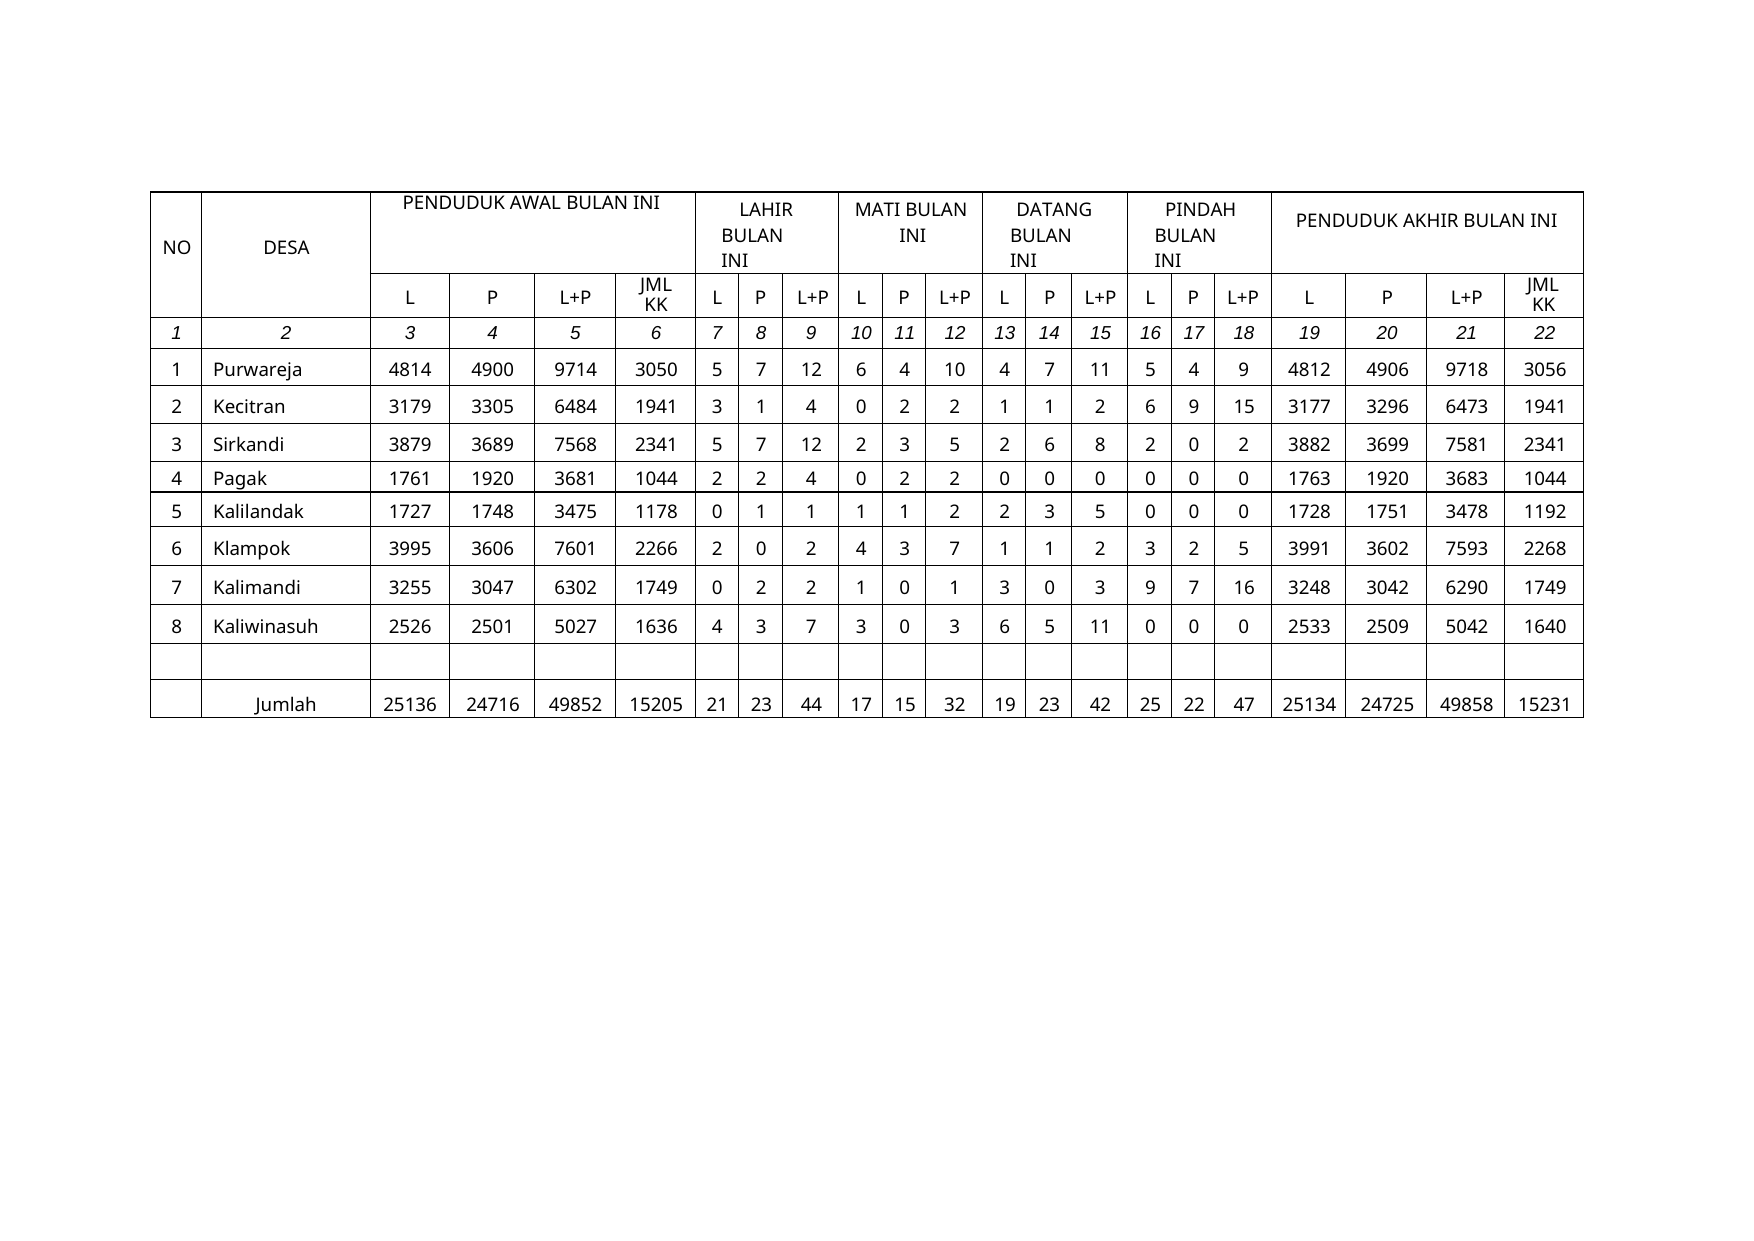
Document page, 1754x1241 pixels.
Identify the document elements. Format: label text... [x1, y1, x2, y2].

table_cell P [739, 274, 782, 317]
table_cell 5027 [535, 605, 615, 643]
table_cell [883, 644, 925, 679]
table_cell 0 [1172, 462, 1214, 491]
table_cell 4900 [450, 349, 534, 385]
table_cell Kaliwinasuh [202, 605, 370, 643]
table_cell 0 [1072, 462, 1127, 491]
table_cell Kalimandi [202, 566, 370, 604]
table_cell 1941 [616, 386, 695, 423]
table_cell 2 [1215, 424, 1271, 461]
table_cell 0 [1172, 424, 1214, 461]
table_cell 3 [739, 605, 782, 643]
table_cell 2 [839, 424, 882, 461]
table_cell P [1172, 274, 1214, 317]
table_cell [739, 644, 782, 679]
table_cell 8 [151, 605, 201, 643]
table_cell [696, 644, 738, 679]
table_cell 2 [1172, 527, 1214, 565]
table_cell 5 [1026, 605, 1071, 643]
table_cell 1920 [450, 462, 534, 491]
table_cell 16 [1128, 318, 1171, 348]
table_cell 23 [1026, 680, 1071, 717]
table_cell 5 [926, 424, 982, 461]
table_header PENDUDUK AKHIR BULAN INI [1272, 193, 1583, 273]
table_cell 2 [926, 493, 982, 526]
table_cell 49852 [535, 680, 615, 717]
table_cell [983, 644, 1025, 679]
table_cell 3699 [1346, 424, 1426, 461]
table_cell 0 [696, 493, 738, 526]
table_cell 3 [151, 424, 201, 461]
table_cell 1 [151, 318, 201, 348]
table_cell 2 [1128, 424, 1171, 461]
table_cell 3606 [450, 527, 534, 565]
table_cell Jumlah [202, 680, 370, 717]
table_cell 3042 [1346, 566, 1426, 604]
table_cell 3478 [1427, 493, 1504, 526]
table_cell 1941 [1505, 386, 1583, 423]
table_cell 9714 [535, 349, 615, 385]
table_cell 6 [1128, 386, 1171, 423]
table_cell 4814 [371, 349, 449, 385]
table_cell 0 [1215, 605, 1271, 643]
table_cell 15 [883, 680, 925, 717]
table_cell 1 [883, 493, 925, 526]
table_cell 6290 [1427, 566, 1504, 604]
table_header MATI BULAN INI [839, 193, 982, 273]
table_cell 8 [1072, 424, 1127, 461]
table_cell 1749 [1505, 566, 1583, 604]
table_cell 1192 [1505, 493, 1583, 526]
table_cell [783, 644, 838, 679]
table_cell 10 [839, 318, 882, 348]
table_header DATANG BULAN INI [983, 193, 1127, 273]
table_cell 0 [1128, 462, 1171, 491]
table_cell 24725 [1346, 680, 1426, 717]
table_cell 11 [883, 318, 925, 348]
table_cell P [883, 274, 925, 317]
table_cell 7 [739, 424, 782, 461]
table_cell 12 [783, 349, 838, 385]
table_cell 5 [151, 493, 201, 526]
table_cell 2 [202, 318, 370, 348]
table_cell L+P [1215, 274, 1271, 317]
table_cell 3 [926, 605, 982, 643]
table_cell 3296 [1346, 386, 1426, 423]
table_cell 15 [1215, 386, 1271, 423]
table_cell 9 [783, 318, 838, 348]
table_cell 23 [739, 680, 782, 717]
table_cell 0 [983, 462, 1025, 491]
table_cell 21 [1427, 318, 1504, 348]
table_cell 3050 [616, 349, 695, 385]
table_cell 2533 [1272, 605, 1345, 643]
table_cell 3 [839, 605, 882, 643]
table_cell 3882 [1272, 424, 1345, 461]
table_cell 6 [616, 318, 695, 348]
table_cell 11 [1072, 349, 1127, 385]
table_cell 1636 [616, 605, 695, 643]
table_cell 17 [1172, 318, 1214, 348]
table_cell [1427, 644, 1504, 679]
table_cell 6 [983, 605, 1025, 643]
table_cell [371, 644, 449, 679]
table_cell 17 [839, 680, 882, 717]
table_cell L [371, 274, 449, 317]
table_cell 6 [1026, 424, 1071, 461]
table_cell 0 [839, 462, 882, 491]
table_cell 3056 [1505, 349, 1583, 385]
table_cell 1 [151, 349, 201, 385]
table_cell 3 [1128, 527, 1171, 565]
table_cell 1 [783, 493, 838, 526]
table_cell 24716 [450, 680, 534, 717]
table_cell 7568 [535, 424, 615, 461]
table_cell JML KK [1505, 274, 1583, 317]
table_cell 6 [151, 527, 201, 565]
table_cell 2509 [1346, 605, 1426, 643]
table_cell 7 [151, 566, 201, 604]
table_cell 12 [926, 318, 982, 348]
table_cell 4 [450, 318, 534, 348]
table_cell 3689 [450, 424, 534, 461]
table_cell [616, 644, 695, 679]
table_cell 5 [1128, 349, 1171, 385]
table_cell [1272, 644, 1345, 679]
table_cell 1 [739, 493, 782, 526]
table_cell [450, 644, 534, 679]
table_cell 3683 [1427, 462, 1504, 491]
table_cell [1072, 644, 1127, 679]
table_cell 5 [696, 424, 738, 461]
table_cell 3879 [371, 424, 449, 461]
table_cell 1748 [450, 493, 534, 526]
table_cell 14 [1026, 318, 1071, 348]
table_header NO [151, 193, 201, 317]
table_cell Kecitran [202, 386, 370, 423]
table_cell 2501 [450, 605, 534, 643]
table_cell 1 [983, 527, 1025, 565]
table_cell 2268 [1505, 527, 1583, 565]
table_cell 6484 [535, 386, 615, 423]
table_cell 4906 [1346, 349, 1426, 385]
table_cell 47 [1215, 680, 1271, 717]
table_cell 3 [371, 318, 449, 348]
table_cell 7 [1026, 349, 1071, 385]
table_cell 3177 [1272, 386, 1345, 423]
table_cell [535, 644, 615, 679]
table_cell L+P [783, 274, 838, 317]
table_cell 1 [739, 386, 782, 423]
table_cell 0 [883, 566, 925, 604]
table_cell 7 [926, 527, 982, 565]
table_cell 0 [696, 566, 738, 604]
table_cell 3 [696, 386, 738, 423]
table_cell 1 [926, 566, 982, 604]
table_cell 44 [783, 680, 838, 717]
table_cell 2 [883, 462, 925, 491]
table_cell 1749 [616, 566, 695, 604]
table_cell 2 [151, 386, 201, 423]
table_cell 2 [783, 566, 838, 604]
table_cell 1763 [1272, 462, 1345, 491]
table_cell L+P [1072, 274, 1127, 317]
table_cell [1026, 644, 1071, 679]
table_cell JML KK [616, 274, 695, 317]
table_cell [1215, 644, 1271, 679]
table_cell 2 [983, 424, 1025, 461]
table_cell P [450, 274, 534, 317]
table_cell 6473 [1427, 386, 1504, 423]
table_cell Sirkandi [202, 424, 370, 461]
table_cell L+P [926, 274, 982, 317]
table_cell 4 [783, 462, 838, 491]
table_cell [151, 644, 201, 679]
table_cell 1 [983, 386, 1025, 423]
table_cell 4 [1172, 349, 1214, 385]
table_cell 3 [983, 566, 1025, 604]
table_cell 4 [983, 349, 1025, 385]
table_cell 19 [983, 680, 1025, 717]
table_cell 1 [839, 566, 882, 604]
table_cell 4 [883, 349, 925, 385]
table_cell 3 [883, 527, 925, 565]
table_cell 2 [883, 386, 925, 423]
table_cell 7581 [1427, 424, 1504, 461]
table_cell 3 [1072, 566, 1127, 604]
table_cell 4812 [1272, 349, 1345, 385]
table_cell 1 [1026, 527, 1071, 565]
table_cell 1 [1026, 386, 1071, 423]
table_cell 10 [926, 349, 982, 385]
table_cell 1761 [371, 462, 449, 491]
table_cell 15231 [1505, 680, 1583, 717]
table_cell [1128, 644, 1171, 679]
table_cell 0 [1215, 462, 1271, 491]
table_cell 3995 [371, 527, 449, 565]
table_cell 2266 [616, 527, 695, 565]
table_cell 0 [839, 386, 882, 423]
table_cell L [839, 274, 882, 317]
table_cell [1346, 644, 1426, 679]
table_cell Pagak [202, 462, 370, 491]
table_cell 3179 [371, 386, 449, 423]
table_cell 0 [883, 605, 925, 643]
table_cell 12 [783, 424, 838, 461]
table_cell 42 [1072, 680, 1127, 717]
table_cell 7 [1172, 566, 1214, 604]
table_cell 5042 [1427, 605, 1504, 643]
table_cell 15 [1072, 318, 1127, 348]
table_cell 4 [696, 605, 738, 643]
table_header PINDAH BULAN INI [1128, 193, 1271, 273]
table_cell 7 [739, 349, 782, 385]
table_cell 3305 [450, 386, 534, 423]
table_cell [1505, 644, 1583, 679]
table_cell 3255 [371, 566, 449, 604]
table_cell 3 [883, 424, 925, 461]
table_cell 13 [983, 318, 1025, 348]
table_cell 2526 [371, 605, 449, 643]
table_cell 9 [1128, 566, 1171, 604]
table_cell 3681 [535, 462, 615, 491]
table_cell 0 [1215, 493, 1271, 526]
table_cell P [1346, 274, 1426, 317]
table_cell 2 [983, 493, 1025, 526]
table_cell 2 [696, 462, 738, 491]
table_cell 32 [926, 680, 982, 717]
table_cell 3475 [535, 493, 615, 526]
table_cell 22 [1505, 318, 1583, 348]
table_cell 5 [696, 349, 738, 385]
table_header LAHIR BULAN INI [696, 193, 838, 273]
table_cell 7 [783, 605, 838, 643]
table_cell 2 [739, 566, 782, 604]
table_cell 22 [1172, 680, 1214, 717]
table_cell Kalilandak [202, 493, 370, 526]
table_cell Klampok [202, 527, 370, 565]
table_cell 8 [739, 318, 782, 348]
table_cell 0 [739, 527, 782, 565]
table_cell [926, 644, 982, 679]
table_header PENDUDUK AWAL BULAN INI [371, 193, 695, 273]
table_cell 1727 [371, 493, 449, 526]
table_cell L [696, 274, 738, 317]
table_cell 0 [1128, 605, 1171, 643]
table_cell L [1272, 274, 1345, 317]
table_cell 1044 [1505, 462, 1583, 491]
table_header DESA [202, 193, 370, 317]
table_cell [151, 680, 201, 717]
table_cell L [983, 274, 1025, 317]
table_cell 5 [1215, 527, 1271, 565]
table_cell L [1128, 274, 1171, 317]
table_cell 7 [696, 318, 738, 348]
table_cell 2341 [1505, 424, 1583, 461]
table_cell 7601 [535, 527, 615, 565]
table_cell 9 [1215, 349, 1271, 385]
table_cell 2 [783, 527, 838, 565]
table_cell 2 [1072, 527, 1127, 565]
table_cell 9 [1172, 386, 1214, 423]
table_cell [839, 644, 882, 679]
table_cell 1920 [1346, 462, 1426, 491]
table_cell 1751 [1346, 493, 1426, 526]
table_cell 11 [1072, 605, 1127, 643]
table_cell 5 [535, 318, 615, 348]
table_cell 0 [1172, 493, 1214, 526]
table_cell 3047 [450, 566, 534, 604]
table_cell 4 [839, 527, 882, 565]
table_cell 7593 [1427, 527, 1504, 565]
table_cell 0 [1026, 566, 1071, 604]
table_cell 2 [926, 462, 982, 491]
table_cell 3 [1026, 493, 1071, 526]
table_cell 2 [926, 386, 982, 423]
table_cell L+P [535, 274, 615, 317]
table_cell 2 [739, 462, 782, 491]
table_cell 25136 [371, 680, 449, 717]
table_cell 1044 [616, 462, 695, 491]
table_cell 25134 [1272, 680, 1345, 717]
table_cell 1640 [1505, 605, 1583, 643]
table_cell 0 [1026, 462, 1071, 491]
table_cell 4 [151, 462, 201, 491]
table_cell 3602 [1346, 527, 1426, 565]
table_cell [202, 644, 370, 679]
table_cell 2341 [616, 424, 695, 461]
table_cell 49858 [1427, 680, 1504, 717]
table_cell 15205 [616, 680, 695, 717]
table_cell 1178 [616, 493, 695, 526]
table_cell 21 [696, 680, 738, 717]
table_cell 18 [1215, 318, 1271, 348]
table_cell 3248 [1272, 566, 1345, 604]
table_cell 1 [839, 493, 882, 526]
table_cell 9718 [1427, 349, 1504, 385]
table_cell Purwareja [202, 349, 370, 385]
table_cell 6 [839, 349, 882, 385]
table_cell 19 [1272, 318, 1345, 348]
table_cell 3991 [1272, 527, 1345, 565]
table_cell [1172, 644, 1214, 679]
table_cell 0 [1128, 493, 1171, 526]
table_cell P [1026, 274, 1071, 317]
table_cell L+P [1427, 274, 1504, 317]
table_cell 1728 [1272, 493, 1345, 526]
table_cell 2 [1072, 386, 1127, 423]
table_cell 25 [1128, 680, 1171, 717]
table_cell 0 [1172, 605, 1214, 643]
table_cell 5 [1072, 493, 1127, 526]
table_cell 2 [696, 527, 738, 565]
table_cell 4 [783, 386, 838, 423]
table_cell 20 [1346, 318, 1426, 348]
table_cell 16 [1215, 566, 1271, 604]
table_cell 6302 [535, 566, 615, 604]
